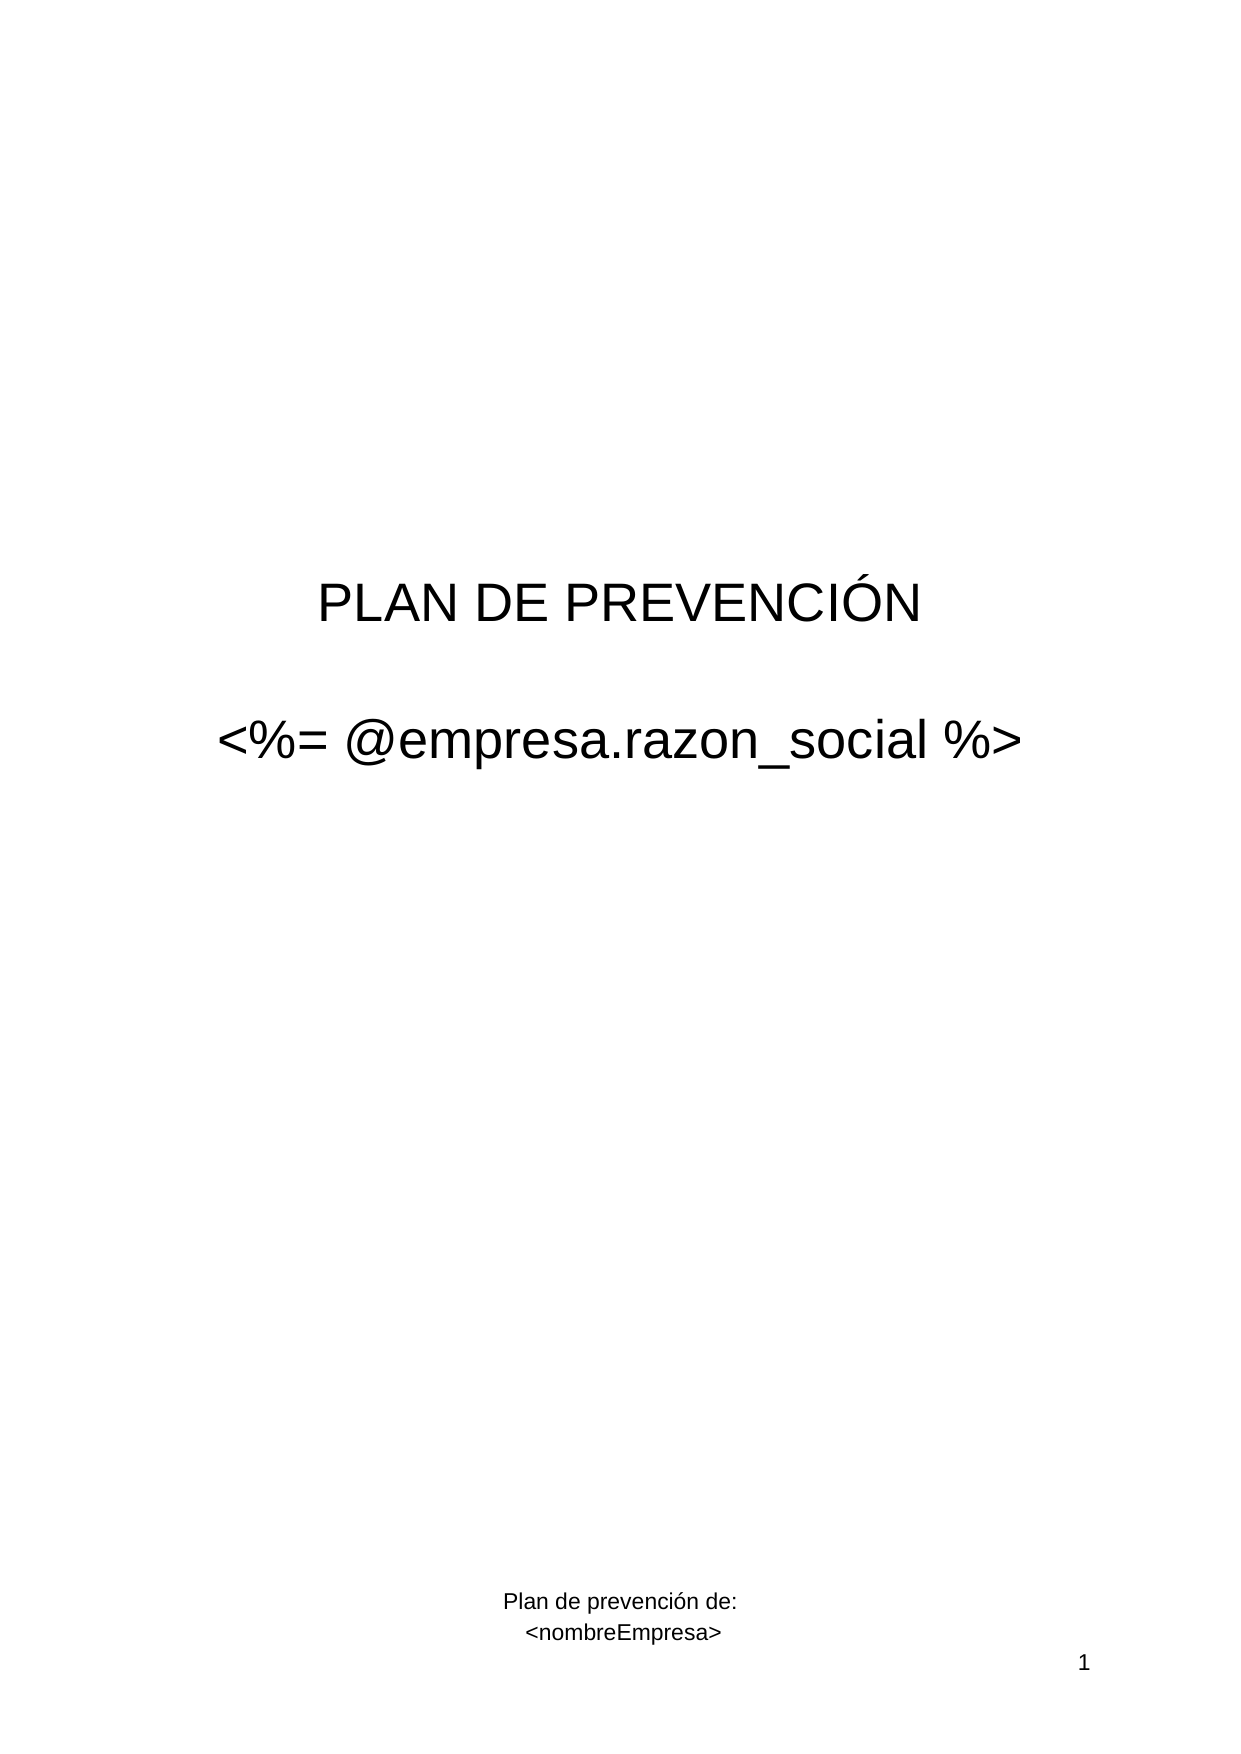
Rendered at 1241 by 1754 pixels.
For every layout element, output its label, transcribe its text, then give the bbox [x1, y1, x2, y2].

title <%= @empresa.razon_social %> [150, 707, 1090, 770]
title PLAN DE PREVENCIÓN [150, 570, 1090, 633]
